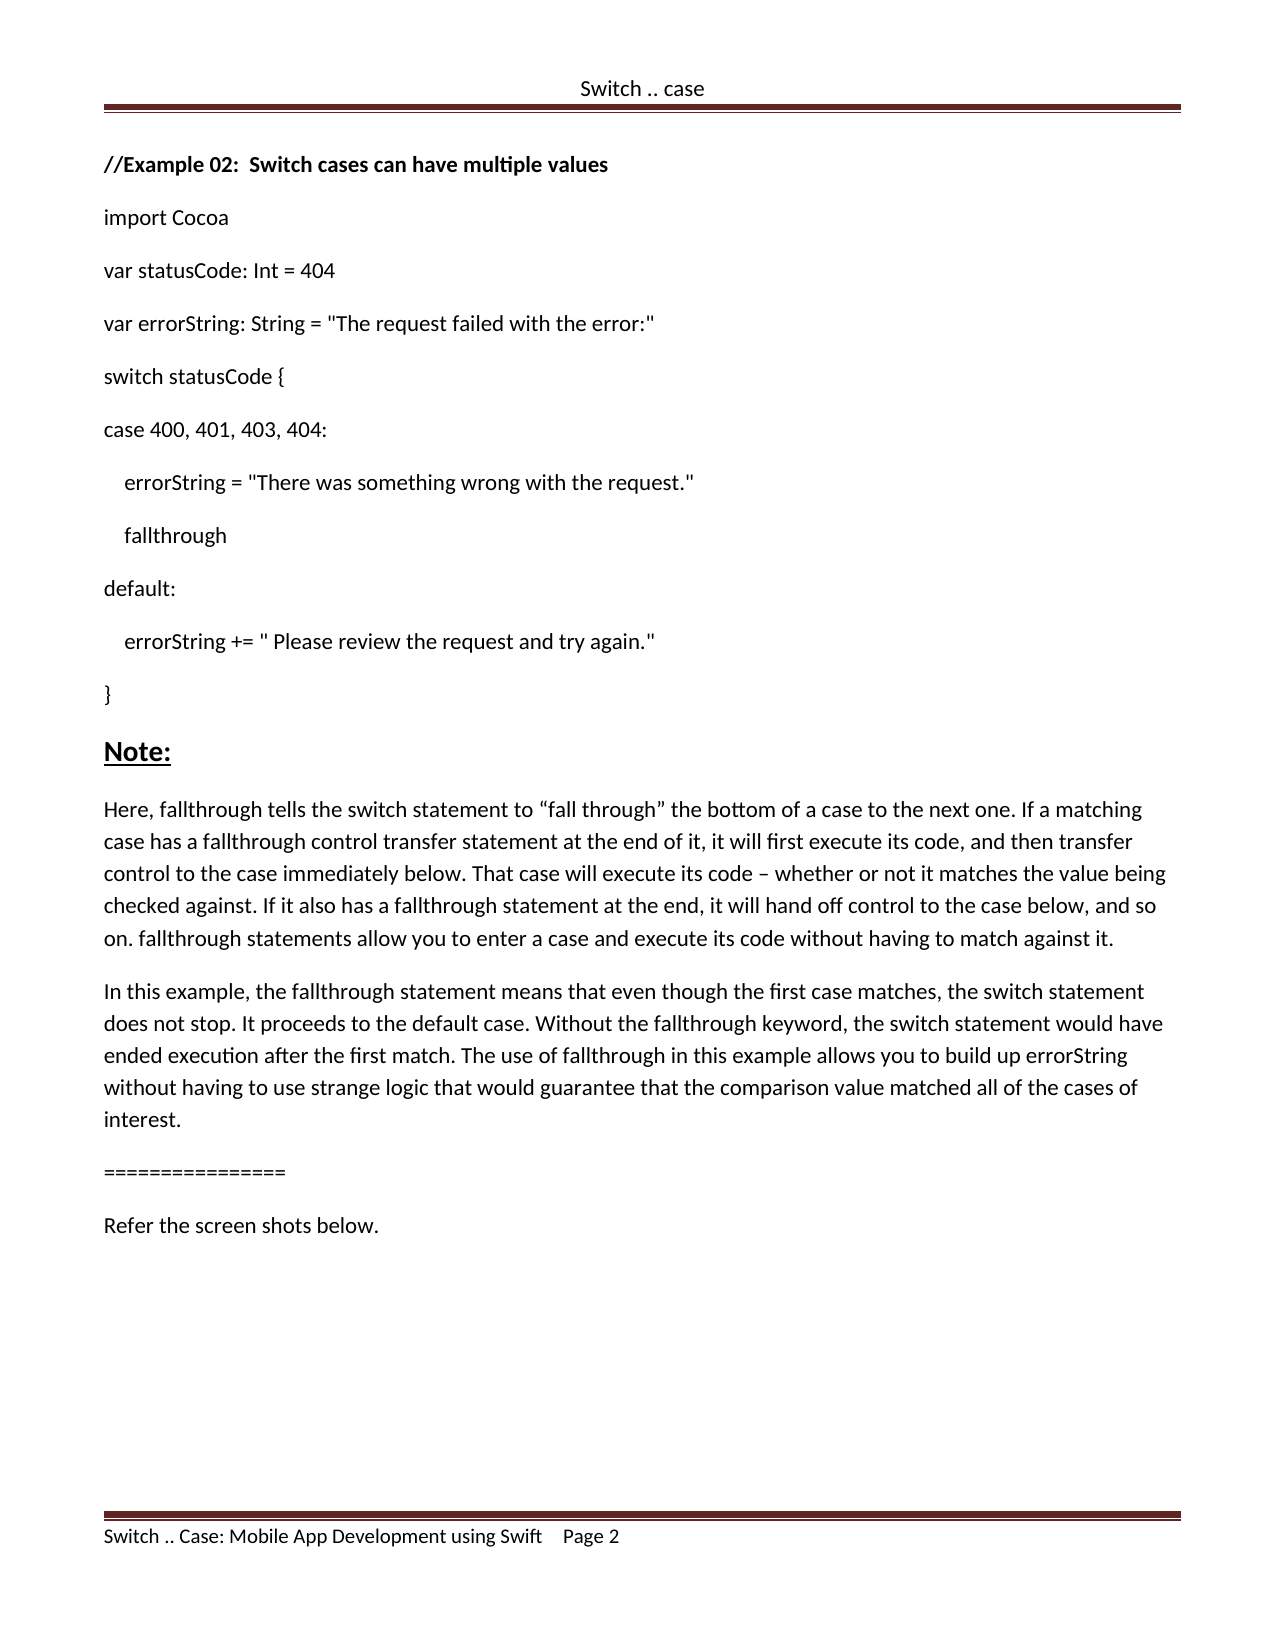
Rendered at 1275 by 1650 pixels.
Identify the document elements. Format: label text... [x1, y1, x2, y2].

text errorString = "There was something wrong with the request." [103, 468, 1181, 496]
text import Cocoa [103, 203, 1181, 231]
text case 400, 401, 403, 404: [103, 415, 1181, 443]
text //Example 02: Switch cases can have multiple values [103, 150, 1181, 178]
text Here, fallthrough tells the switch statement to “fall through” the bottom of a case to the next one. If a matching case has a fallthrough control transfer statement at the end of it, it will first execute its code, and then transfer control to the case immediately below. That case will execute its code – whether or not it matches the value being checked against. If it also has a fallthrough statement at the end, it will hand off control to the case below, and so on. fallthrough statements allow you to enter a case and execute its code without having to match against it. [103, 795, 1181, 952]
text var errorString: String = "The request failed with the error:" [103, 309, 1181, 337]
text fallthrough [103, 521, 1181, 549]
text Refer the screen shots below. [103, 1212, 1181, 1239]
text default: [103, 574, 1181, 602]
text Note: [103, 733, 1181, 769]
text errorString += " Please review the request and try again." [103, 627, 1181, 655]
text switch statusCode { [103, 362, 1181, 390]
text } [103, 680, 1181, 708]
text In this example, the fallthrough statement means that even though the first case matches, the switch statement does not stop. It proceeds to the default case. Without the fallthrough keyword, the switch statement would have ended execution after the first match. The use of fallthrough in this example allows you to build up errorString without having to use strange logic that would guarantee that the comparison value matched all of the cases of interest. [103, 977, 1181, 1133]
text ================ [103, 1158, 1181, 1187]
text var statusCode: Int = 404 [103, 256, 1181, 284]
